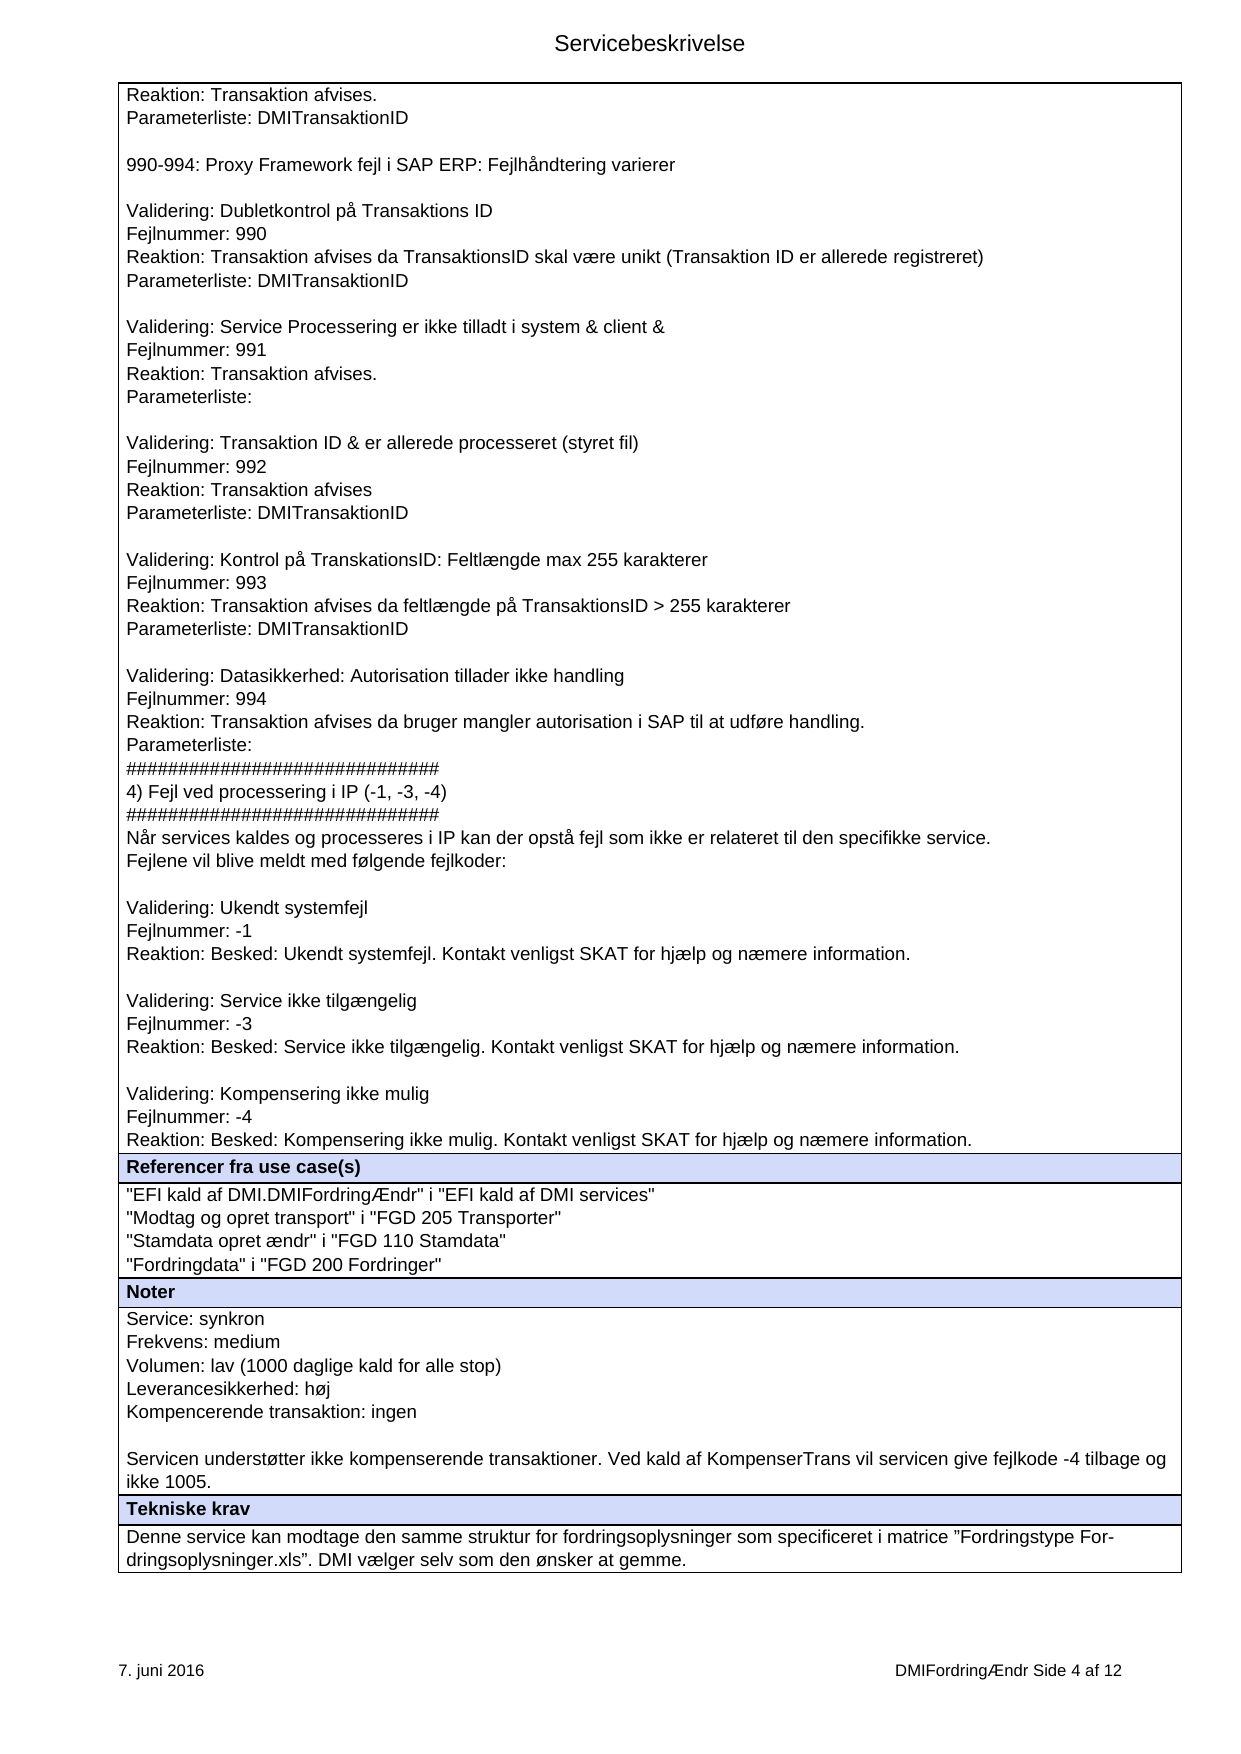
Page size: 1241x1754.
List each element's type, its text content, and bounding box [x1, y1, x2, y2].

table_cell Tekniske krav [119, 1496, 1181, 1524]
table_cell Referencer fra use case(s) [119, 1154, 1181, 1182]
table_cell Denne service kan modtage den samme struktur for fordringsoplysninger som specificeret i matrice ”Fordringstype For-dringsoplysninger.xls”. DMI vælger selv som den ønsker at gemme. [119, 1526, 1181, 1572]
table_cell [119, 84, 1181, 1153]
table_cell "EFI kald af DMI.DMIFordringÆndr" i "EFI kald af DMI services" "Modtag og opret transport" i "FGD 205 Transporter" "Stamdata opret ændr" i "FGD 110 Stamdata" "Fordringdata" i "FGD 200 Fordringer" [119, 1184, 1181, 1277]
table_cell Noter [119, 1279, 1181, 1307]
table_cell Service: synkron Frekvens: medium Volumen: lav (1000 daglige kald for alle stop) Leverancesikkerhed: høj Kompencerende transaktion: ingen Servicen understøtter ikke kompenserende transaktioner. Ved kald af KompenserTrans vil servicen give fejlkode -4 tilbage og ikke 1005. [119, 1308, 1181, 1494]
